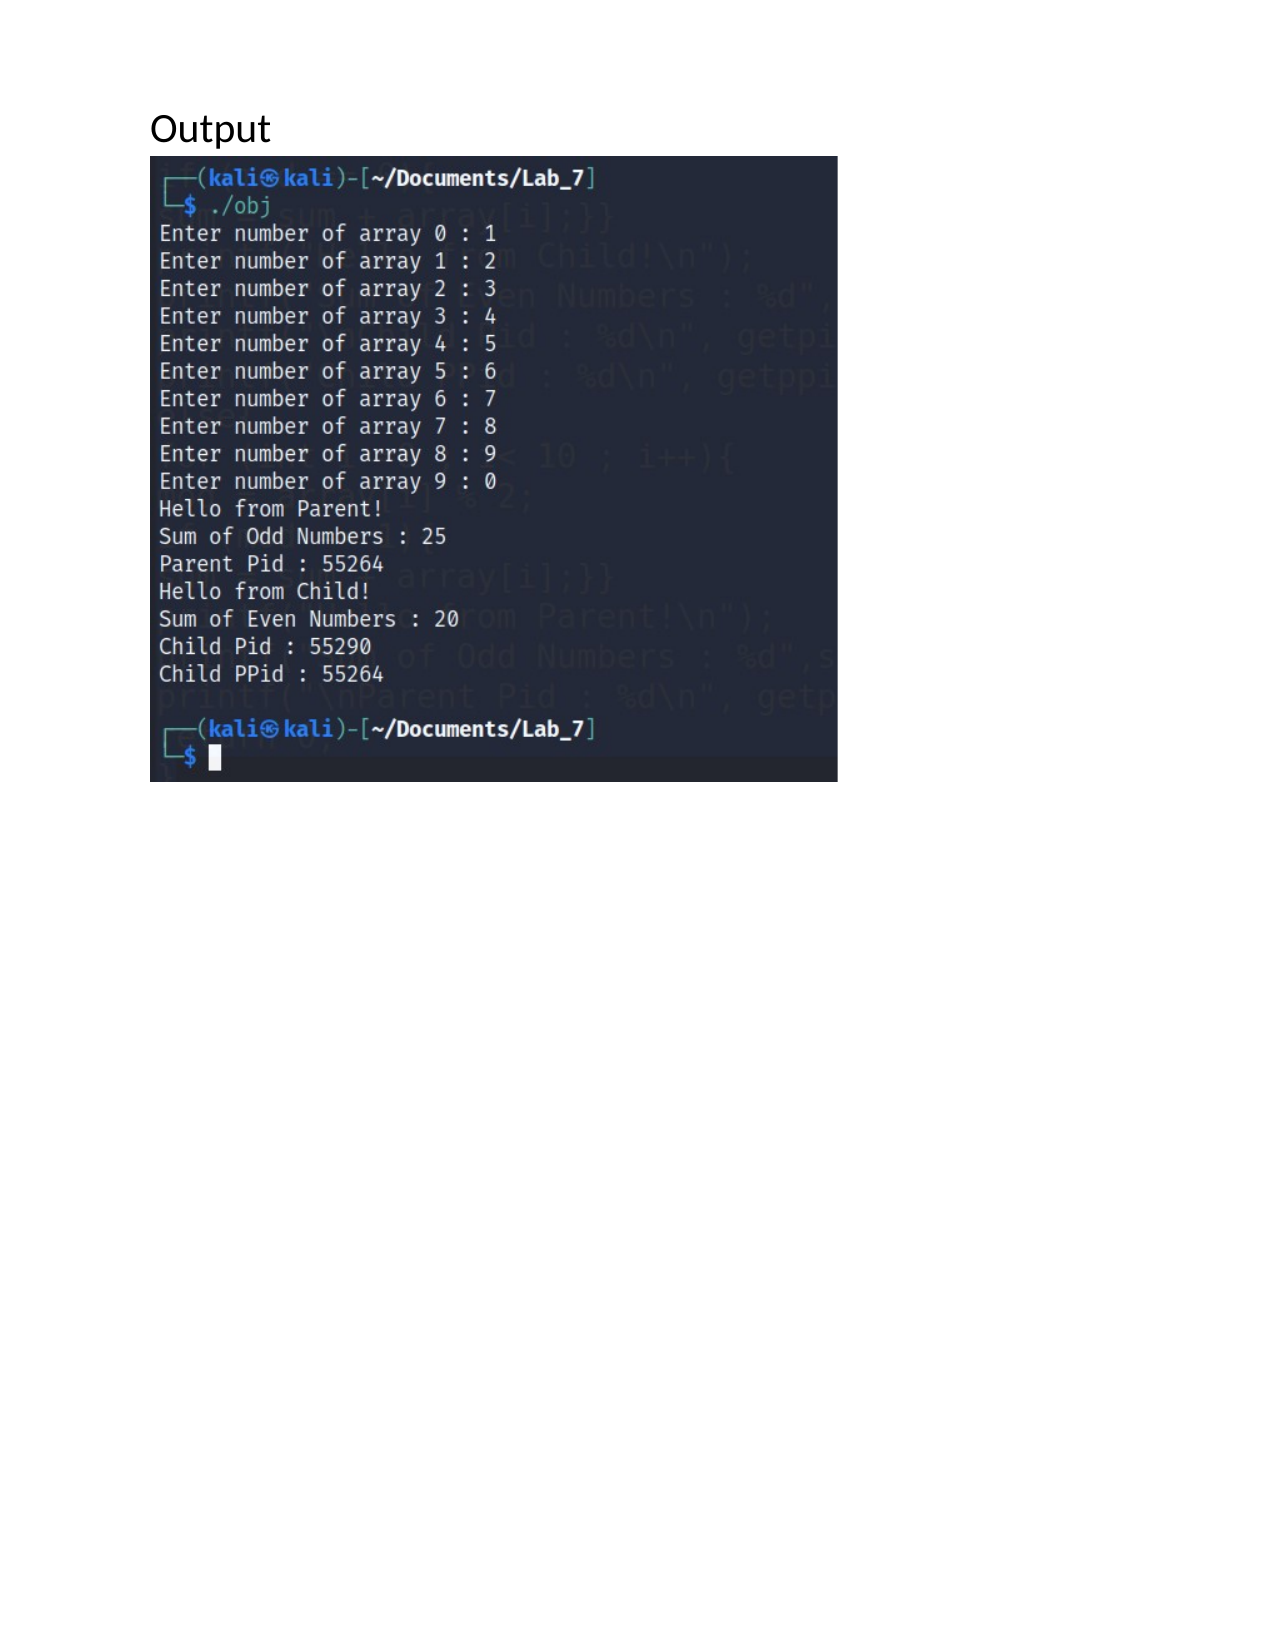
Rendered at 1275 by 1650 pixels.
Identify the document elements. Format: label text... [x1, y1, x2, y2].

picture [150, 156, 838, 782]
text Output [150, 102, 1125, 153]
